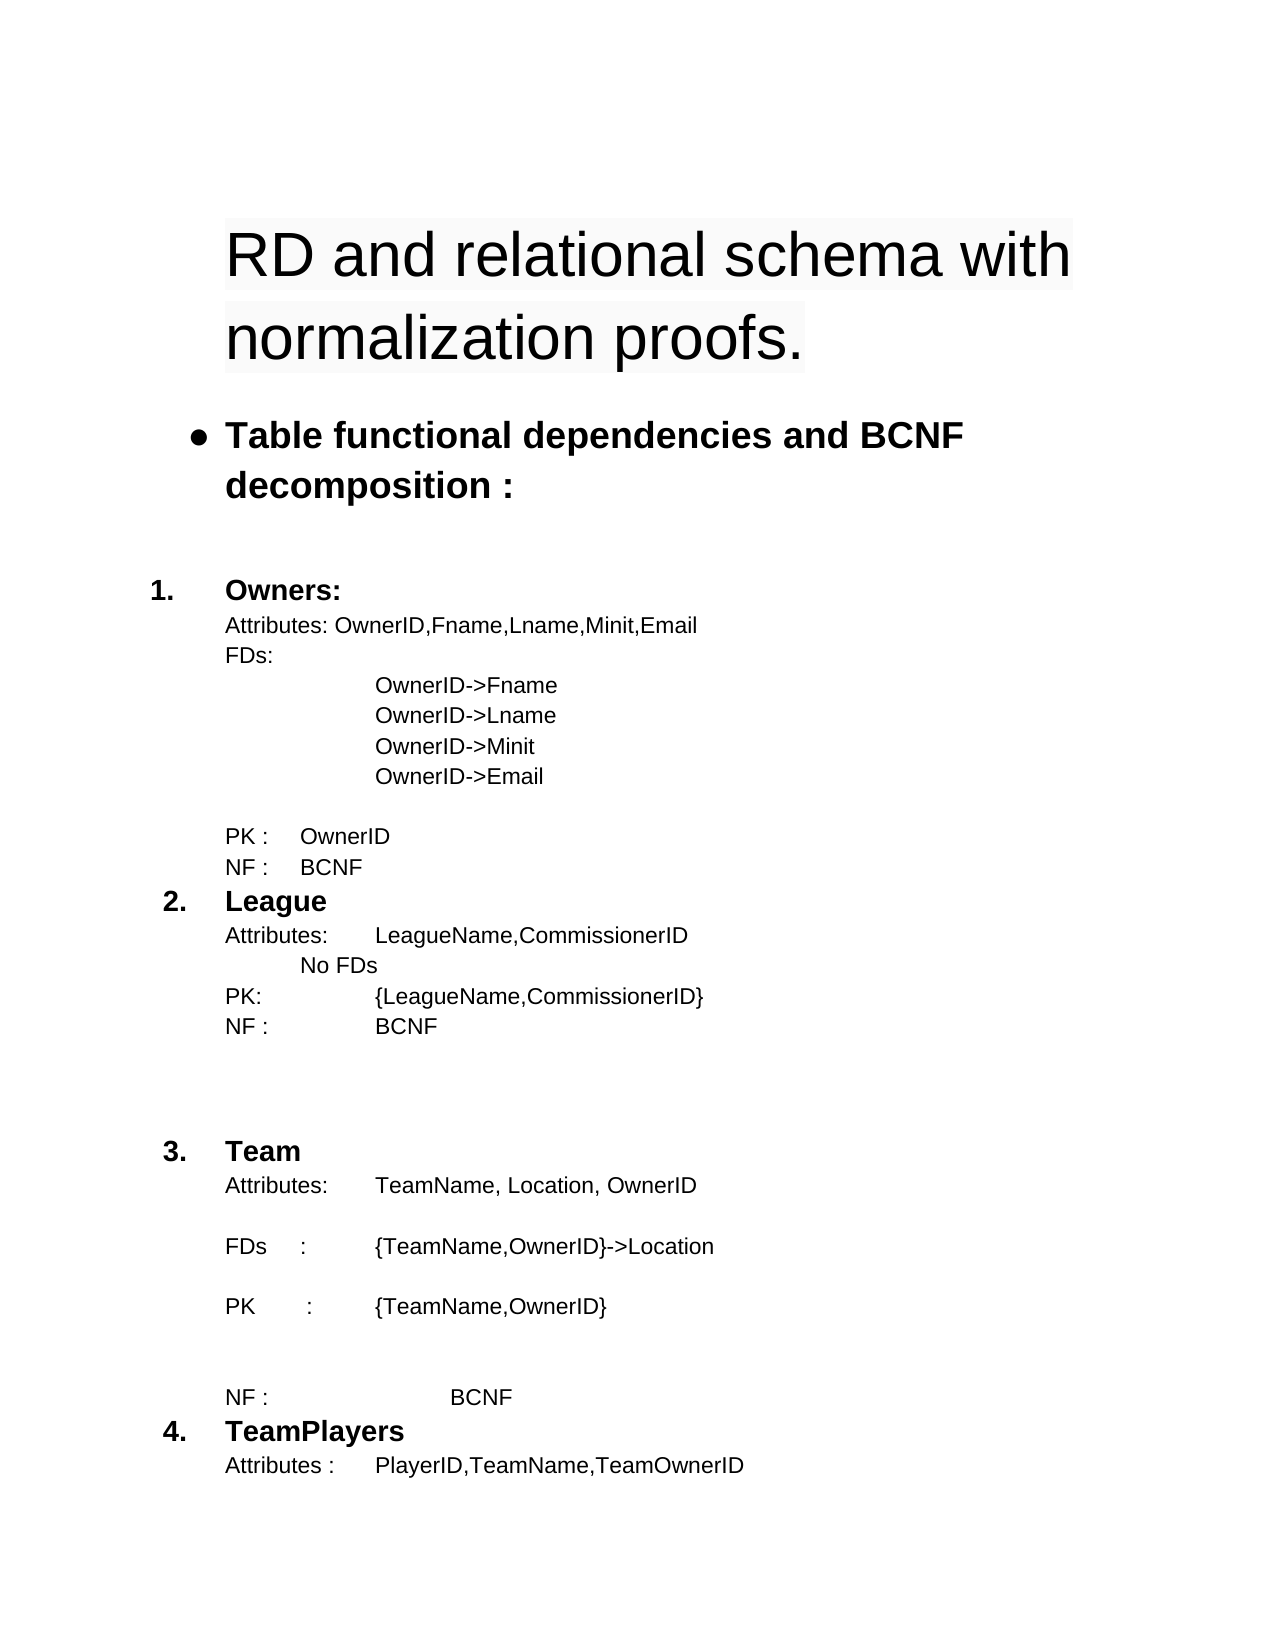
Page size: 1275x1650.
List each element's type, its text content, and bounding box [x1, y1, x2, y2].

text OwnerID->Minit [150, 733, 1125, 759]
text NF : BCNF [150, 1384, 1125, 1410]
text No FDs [150, 952, 1125, 979]
list Table functional dependencies and BCNF decomposition : [187, 414, 1125, 506]
text NF : BCNF [150, 853, 1125, 880]
text OwnerID->Email [150, 763, 1125, 789]
text Attributes: LeagueName,CommissionerID [150, 922, 1125, 948]
text 2. League [150, 884, 1125, 917]
text NF : BCNF [225, 1013, 1125, 1039]
text 4. TeamPlayers [150, 1414, 1125, 1447]
text PK: {LeagueName,CommissionerID} [150, 983, 1125, 1009]
text Attributes: TeamName, Location, OwnerID [150, 1172, 1125, 1198]
text PK : {TeamName,OwnerID} [150, 1293, 1125, 1319]
text Attributes: OwnerID,Fname,Lname,Minit,Email [150, 612, 1125, 638]
text OwnerID->Lname [150, 702, 1125, 729]
text PK : OwnerID [150, 823, 1125, 849]
text FDs: [150, 642, 1125, 668]
text Attributes : PlayerID,TeamName,TeamOwnerID [150, 1452, 1125, 1479]
text 1. Owners: [150, 573, 1125, 607]
text RD and relational schema with normalization proofs. [225, 150, 1125, 373]
text FDs : {TeamName,OwnerID}->Location [150, 1233, 1125, 1259]
text 3. Team [150, 1134, 1125, 1167]
text OwnerID->Fname [300, 672, 1125, 698]
